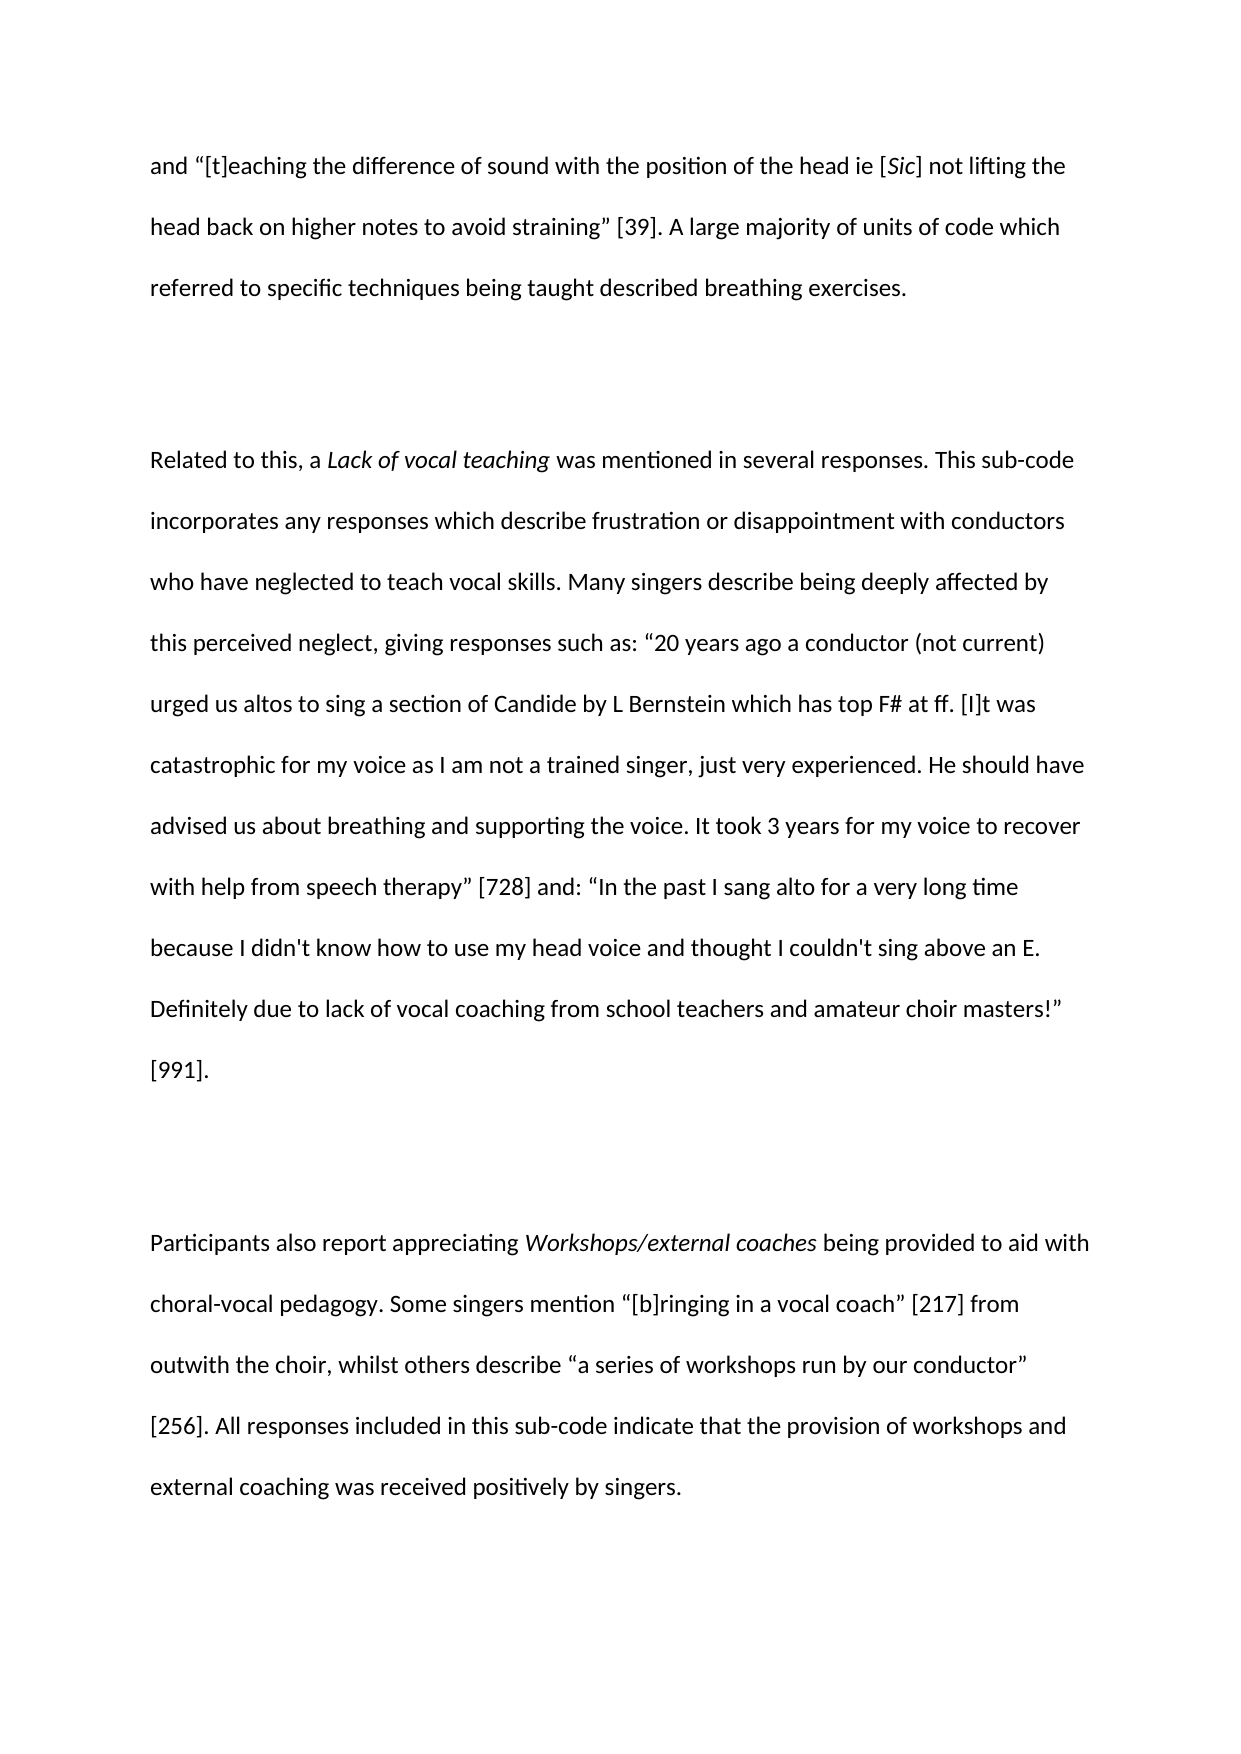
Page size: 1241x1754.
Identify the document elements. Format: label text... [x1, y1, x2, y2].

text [150, 150, 1090, 303]
text Participants also report appreciating Workshops/external coaches being provided to aid with choral-vocal pedagogy. Some singers mention “[b]ringing in a vocal coach” [217] from outwith the choir, whilst others describe “a series of workshops run by our conductor” [256]. All responses included in this sub-code indicate that the provision of workshops and external coaching was received positively by singers. [150, 1227, 1090, 1501]
text Related to this, a Lack of vocal teaching was mentioned in several responses. This sub-code incorporates any responses which describe frustration or disappointment with conductors who have neglected to teach vocal skills. Many singers describe being deeply affected by this perceived neglect, giving responses such as: “20 years ago a conductor (not current) urged us altos to sing a section of Candide by L Bernstein which has top F# at ff. [I]t was catastrophic for my voice as I am not a trained singer, just very experienced. He should have advised us about breathing and supporting the voice. It took 3 years for my voice to recover with help from speech therapy” [728] and: “In the past I sang alto for a very long time because I didn't know how to use my head voice and thought I couldn't sing above an E. Definitely due to lack of vocal coaching from school teachers and amateur choir masters!” [991]. [150, 444, 1090, 1085]
